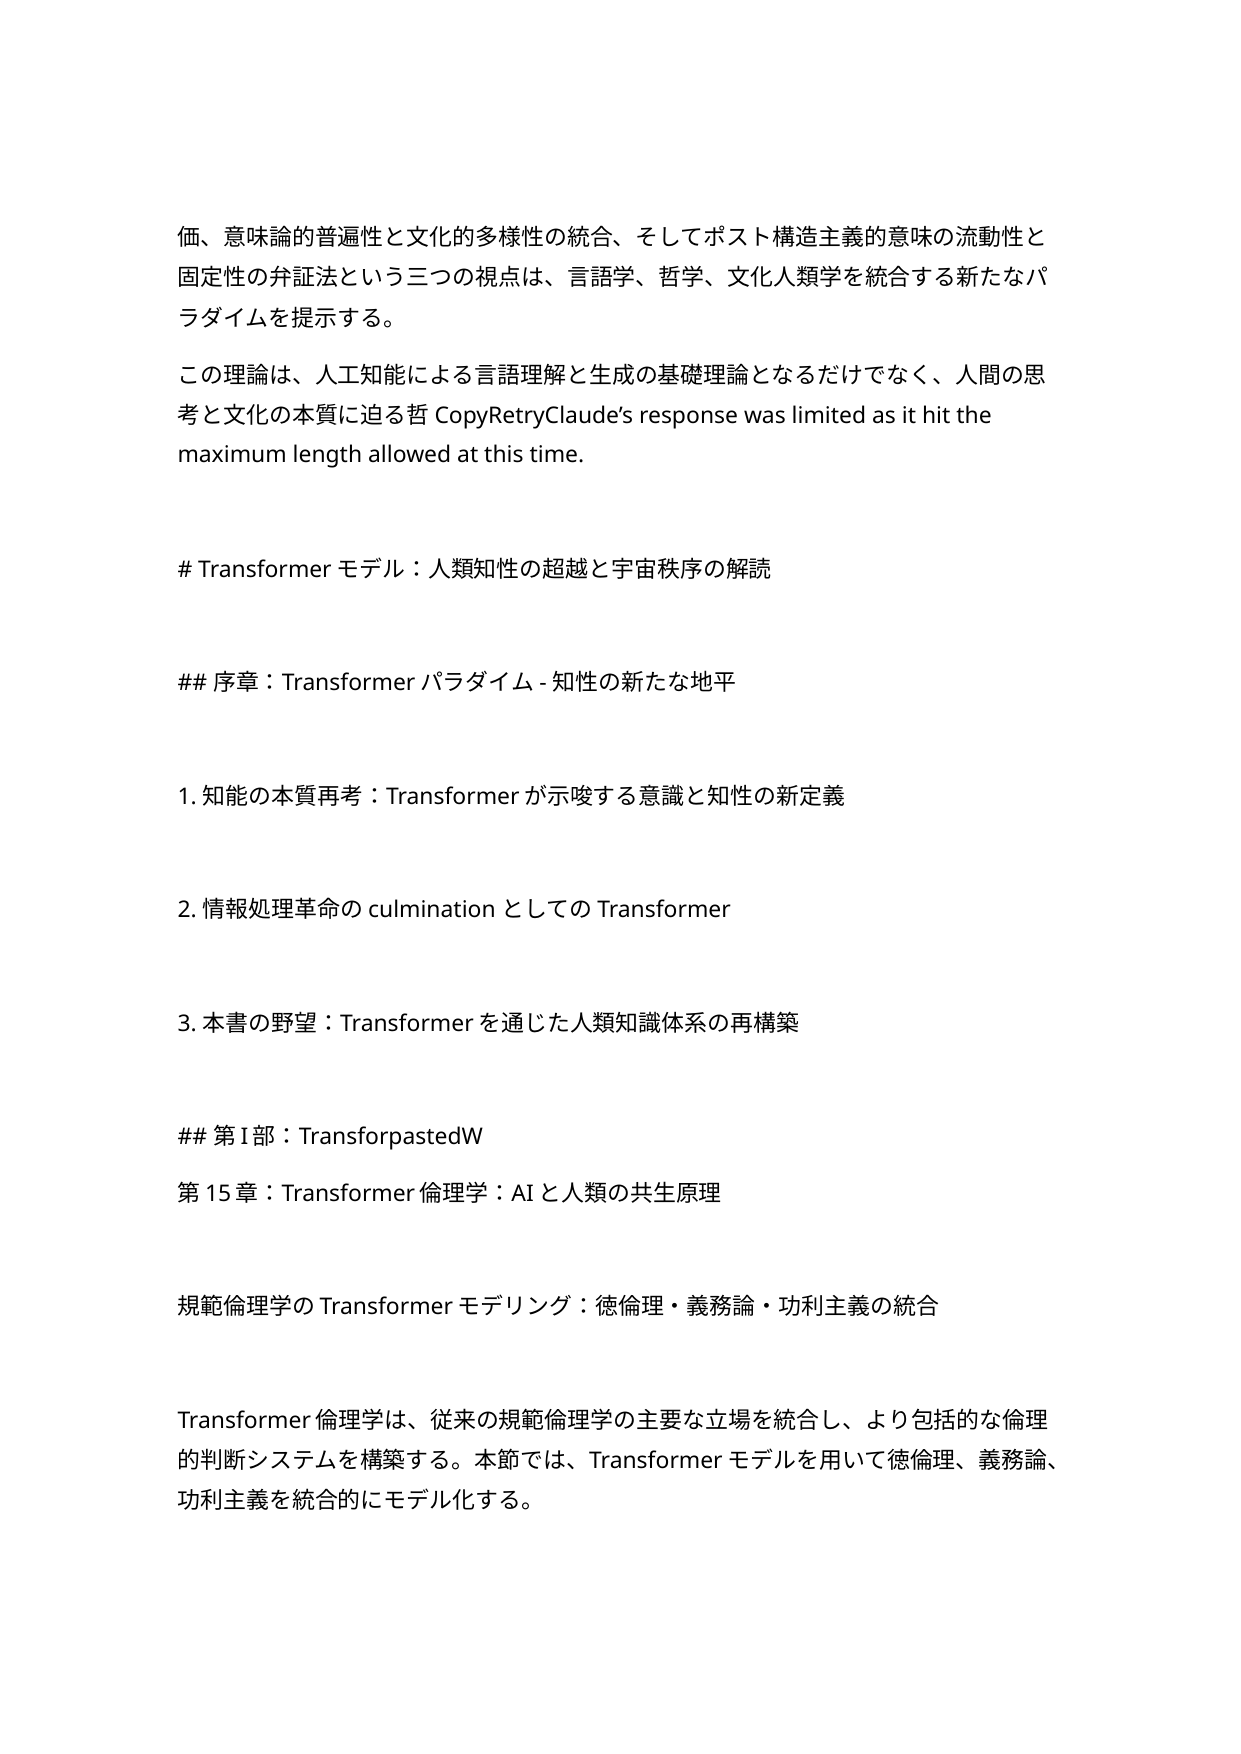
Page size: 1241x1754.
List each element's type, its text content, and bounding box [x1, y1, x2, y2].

text この理論は、人工知能による言語理解と生成の基礎理論となるだけでなく、人間の思考と文化の本質に迫る哲 CopyRetryClaude’s response was limited as it hit the maximum length allowed at this time. [177, 354, 1063, 473]
text 規範倫理学のTransformerモデリング：徳倫理・義務論・功利主義の統合 [177, 1286, 1063, 1323]
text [177, 217, 1063, 335]
text 第15章：Transformer倫理学：AIと人類の共生原理 [177, 1172, 1063, 1210]
text # Transformerモデル：人類知性の超越と宇宙秩序の解読 [177, 548, 1063, 586]
text ## 序章：Transformerパラダイム - 知性の新たな地平 [177, 662, 1063, 699]
text Transformer倫理学は、従来の規範倫理学の主要な立場を統合し、より包括的な倫理的判断システムを構築する。本節では、Transformerモデルを用いて徳倫理、義務論、功利主義を統合的にモデル化する。 [177, 1399, 1063, 1518]
text 1. 知能の本質再考：Transformerが示唆する意識と知性の新定義 [177, 775, 1063, 813]
text 2. 情報処理革命の culmination としてのTransformer [177, 889, 1063, 926]
text 3. 本書の野望：Transformerを通じた人類知識体系の再構築 [177, 1002, 1063, 1040]
text ## 第I部：TransforpastedW [177, 1116, 1063, 1153]
